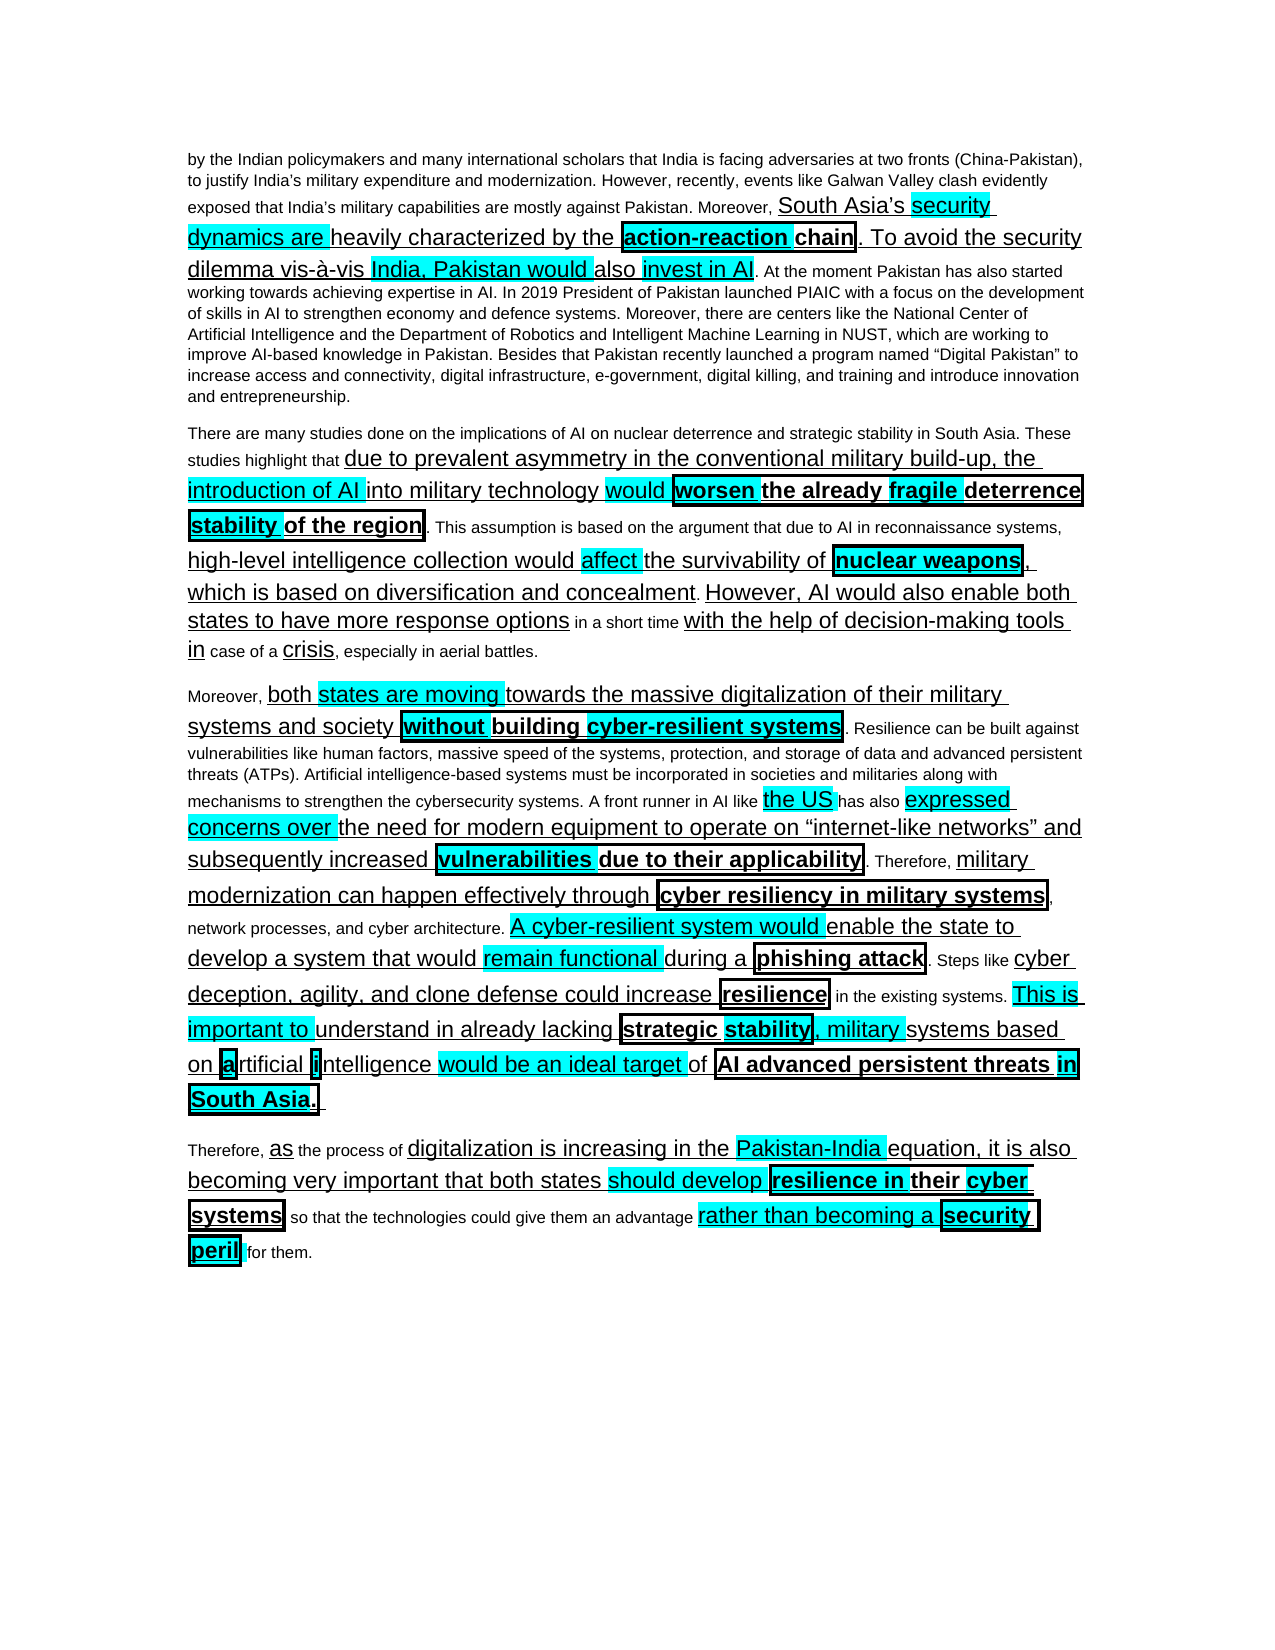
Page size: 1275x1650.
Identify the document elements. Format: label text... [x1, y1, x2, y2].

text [187, 150, 1087, 406]
text There are many studies done on the implications of AI on nuclear deterrence and strategic stability in South Asia. These studies highlight that due to prevalent asymmetry in the conventional military build-up, the introduction of AI into military technology would worsen the already fragile deterrence stability of the region. This assumption is based on the argument that due to AI in reconnaissance systems, high-level intelligence collection would affect the survivability of nuclear weapons, which is based on diversification and concealment. However, AI would also enable both states to have more response options in a short time with the help of decision-making tools in case of a crisis, especially in aerial battles. [187, 424, 1087, 662]
text Moreover, both states are moving towards the massive digitalization of their military systems and society without building cyber-resilient systems. Resilience can be built against vulnerabilities like human factors, massive speed of the systems, protection, and storage of data and advanced persistent threats (ATPs). Artificial intelligence-based systems must be incorporated in societies and militaries along with mechanisms to strengthen the cybersecurity systems. A front runner in AI like the US has also expressed concerns over the need for modern equipment to operate on “internet-like networks” and subsequently increased vulnerabilities due to their applicability. Therefore, military modernization can happen effectively through cyber resiliency in military systems, network processes, and cyber architecture. A cyber-resilient system would enable the state to develop a system that would remain functional during a phishing attack. Steps like cyber deception, agility, and clone defense could increase resilience in the existing systems. This is important to understand in already lacking strategic stability, military systems based on artificial intelligence would be an ideal target of AI advanced persistent threats in South Asia. [187, 681, 1087, 1116]
text Therefore, as the process of digitalization is increasing in the Pakistan-India equation, it is also becoming very important that both states should develop resilience in their cyber systems so that the technologies could give them an advantage rather than becoming a security peril for them. [187, 1135, 1087, 1267]
